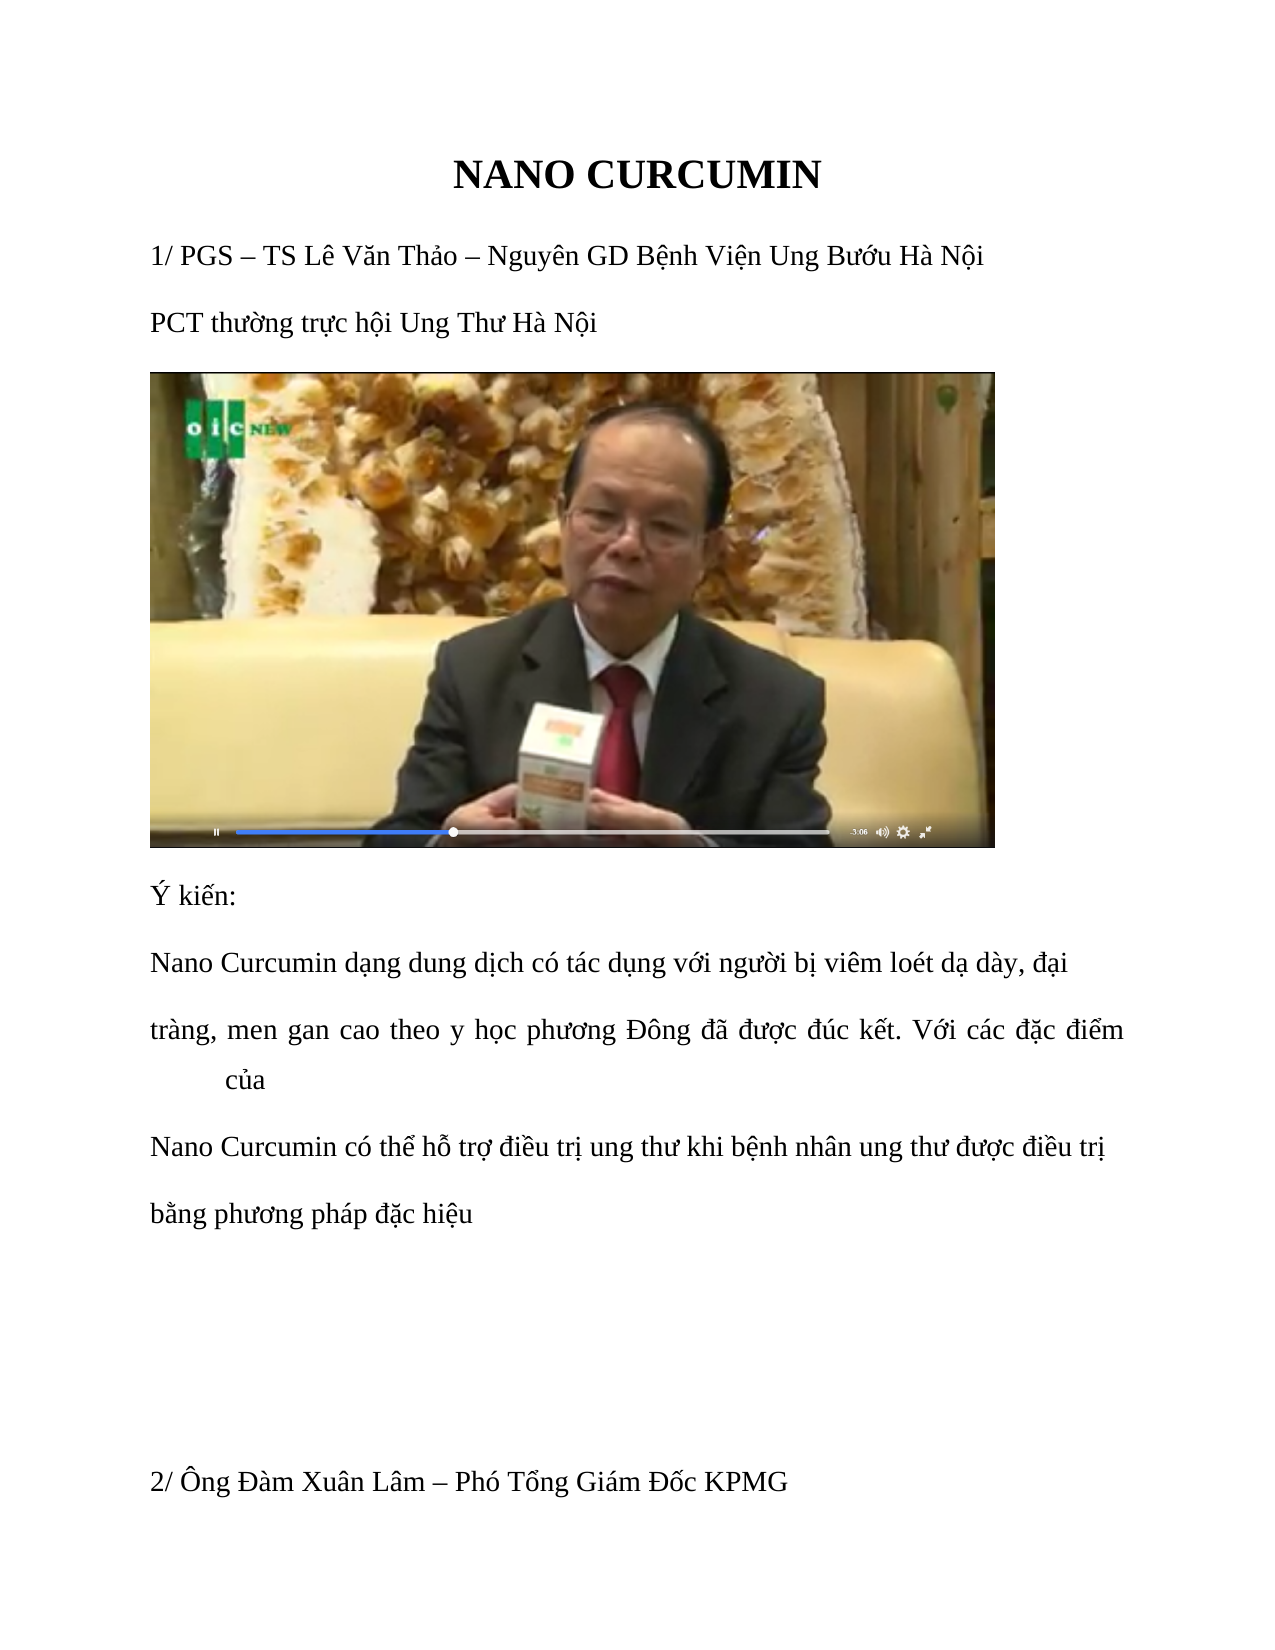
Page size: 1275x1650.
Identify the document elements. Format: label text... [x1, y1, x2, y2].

text Nano Curcumin có thể hỗ trợ điều trị ung thư khi bệnh nhân ung thư được điều trị [150, 1129, 1125, 1163]
text 1/ PGS – TS Lê Văn Thảo – Nguyên GD Bệnh Viện Ung Bướu Hà Nội [150, 238, 1125, 272]
text Nano Curcumin dạng dung dịch có tác dụng với người bị viêm loét dạ dày, đại [150, 945, 1125, 979]
text Ý kiến: [150, 878, 1125, 912]
picture [150, 372, 995, 848]
text 2/ Ông Đàm Xuân Lâm – Phó Tổng Giám Đốc KPMG [150, 1464, 1125, 1498]
text NANO CURCUMIN [150, 150, 1125, 198]
text PCT thường trực hội Ung Thư Hà Nội [150, 306, 1125, 339]
text tràng, men gan cao theo y học phương Đông đã được đúc kết. Với các đặc điểm của [150, 1012, 1125, 1096]
text bằng phương pháp đặc hiệu [150, 1196, 1125, 1230]
